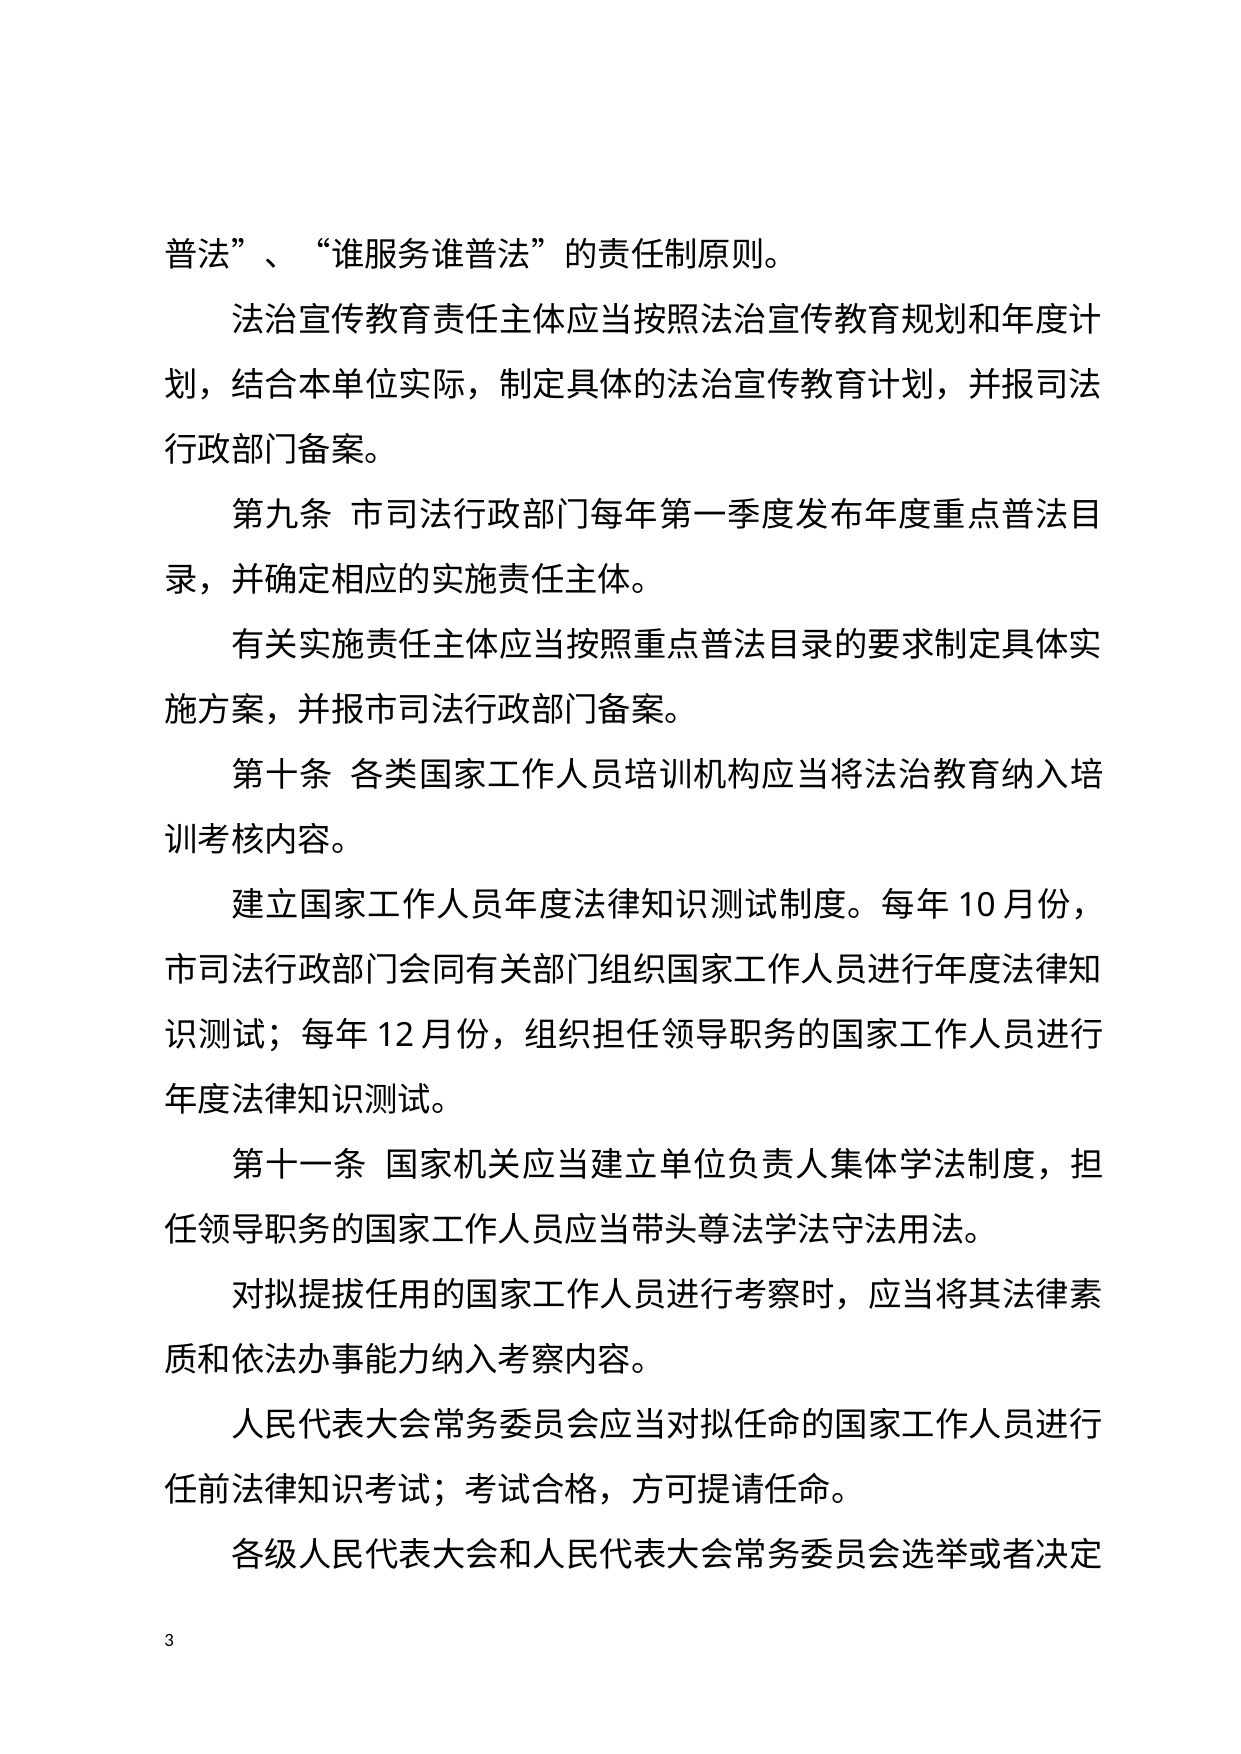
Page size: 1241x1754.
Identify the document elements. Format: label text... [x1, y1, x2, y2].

text 建立国家工作人员年度法律知识测试制度。每年10月份，市司法行政部门会同有关部门组织国家工作人员进行年度法律知识测试；每年12月份，组织担任领导职务的国家工作人员进行年度法律知识测试。 [164, 869, 1105, 1129]
text 有关实施责任主体应当按照重点普法目录的要求制定具体实施方案，并报市司法行政部门备案。 [164, 609, 1105, 739]
text 对拟提拔任用的国家工作人员进行考察时，应当将其法律素质和依法办事能力纳入考察内容。 [164, 1259, 1105, 1389]
text 第九条 市司法行政部门每年第一季度发布年度重点普法目录，并确定相应的实施责任主体。 [164, 479, 1105, 609]
text 人民代表大会常务委员会应当对拟任命的国家工作人员进行任前法律知识考试；考试合格，方可提请任命。 [164, 1389, 1105, 1519]
text 第十一条 国家机关应当建立单位负责人集体学法制度，担任领导职务的国家工作人员应当带头尊法学法守法用法。 [164, 1129, 1105, 1259]
text 法治宣传教育责任主体应当按照法治宣传教育规划和年度计划，结合本单位实际，制定具体的法治宣传教育计划，并报司法行政部门备案。 [164, 284, 1105, 479]
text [164, 219, 1105, 284]
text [164, 1519, 1105, 1584]
text 第十条 各类国家工作人员培训机构应当将法治教育纳入培训考核内容。 [164, 739, 1105, 869]
